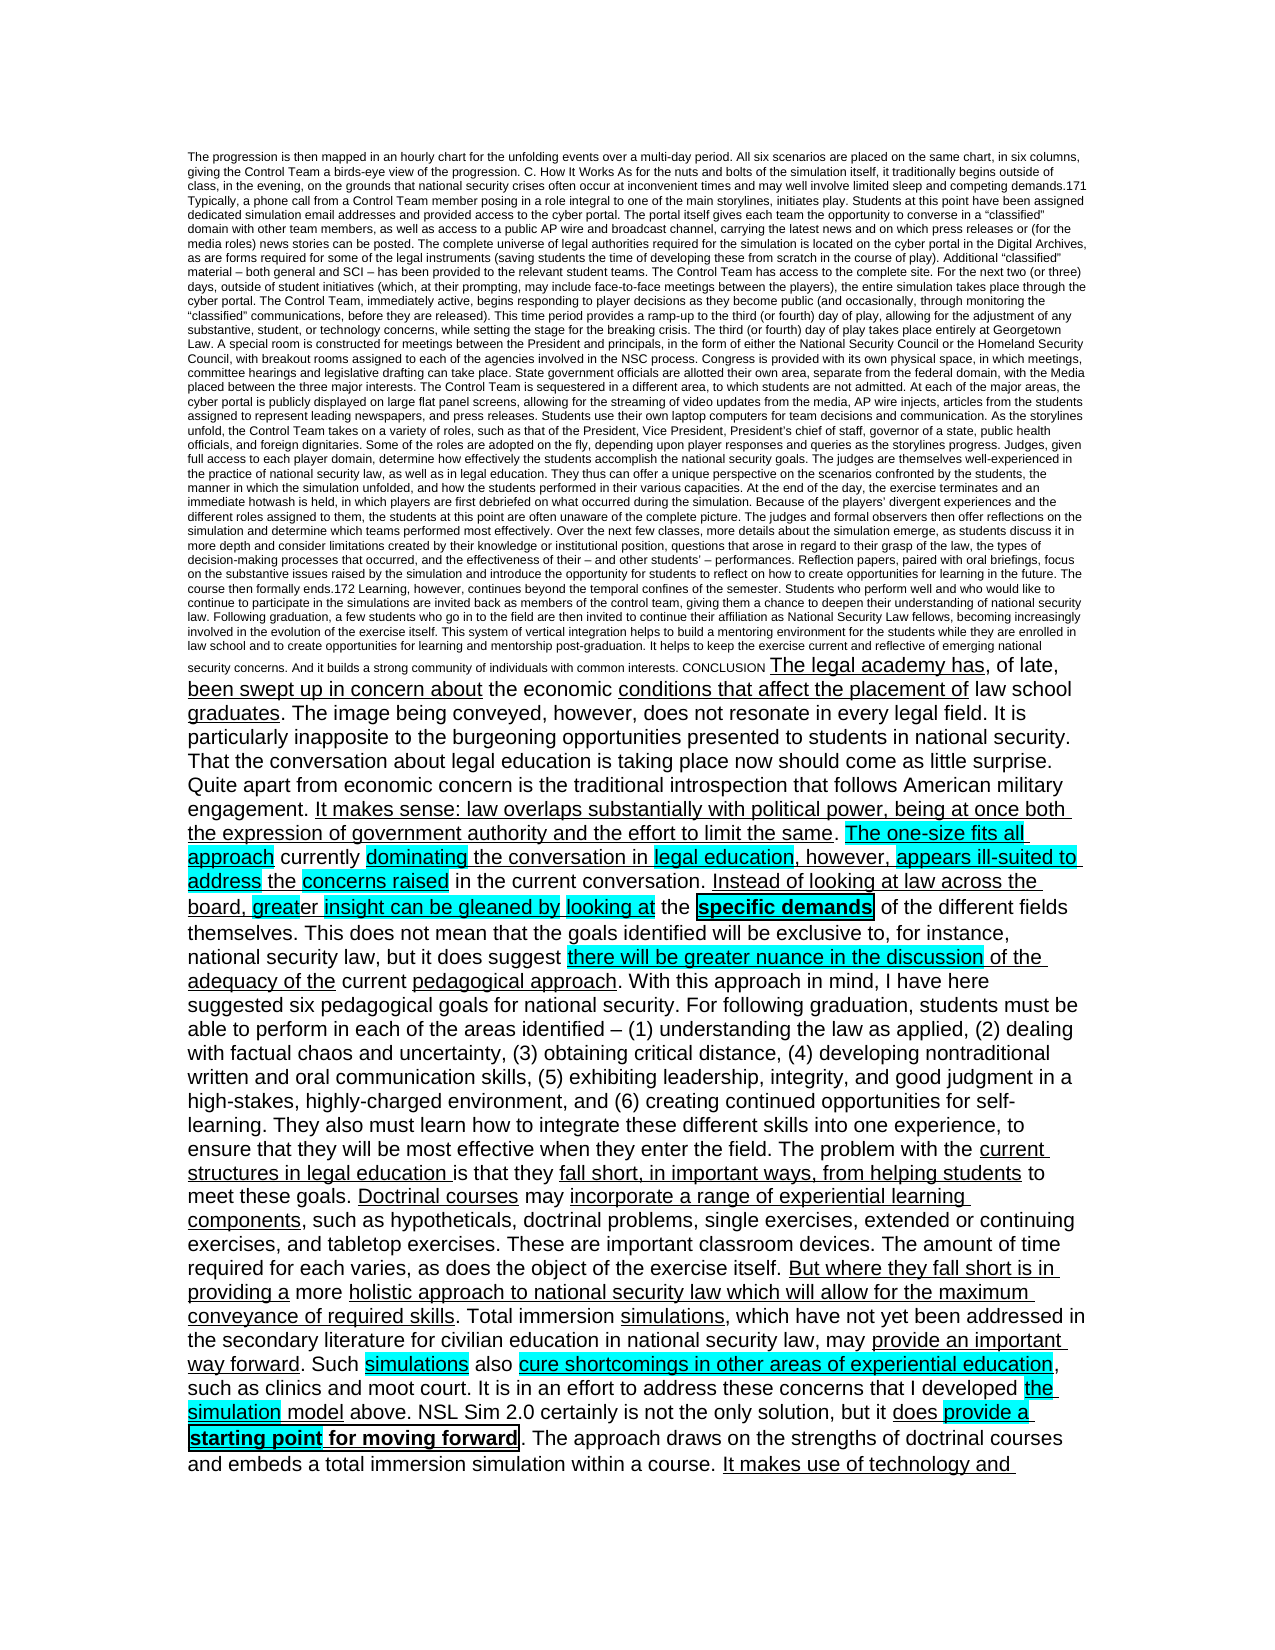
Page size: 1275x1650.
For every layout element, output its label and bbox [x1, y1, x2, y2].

text [187, 150, 1087, 1476]
